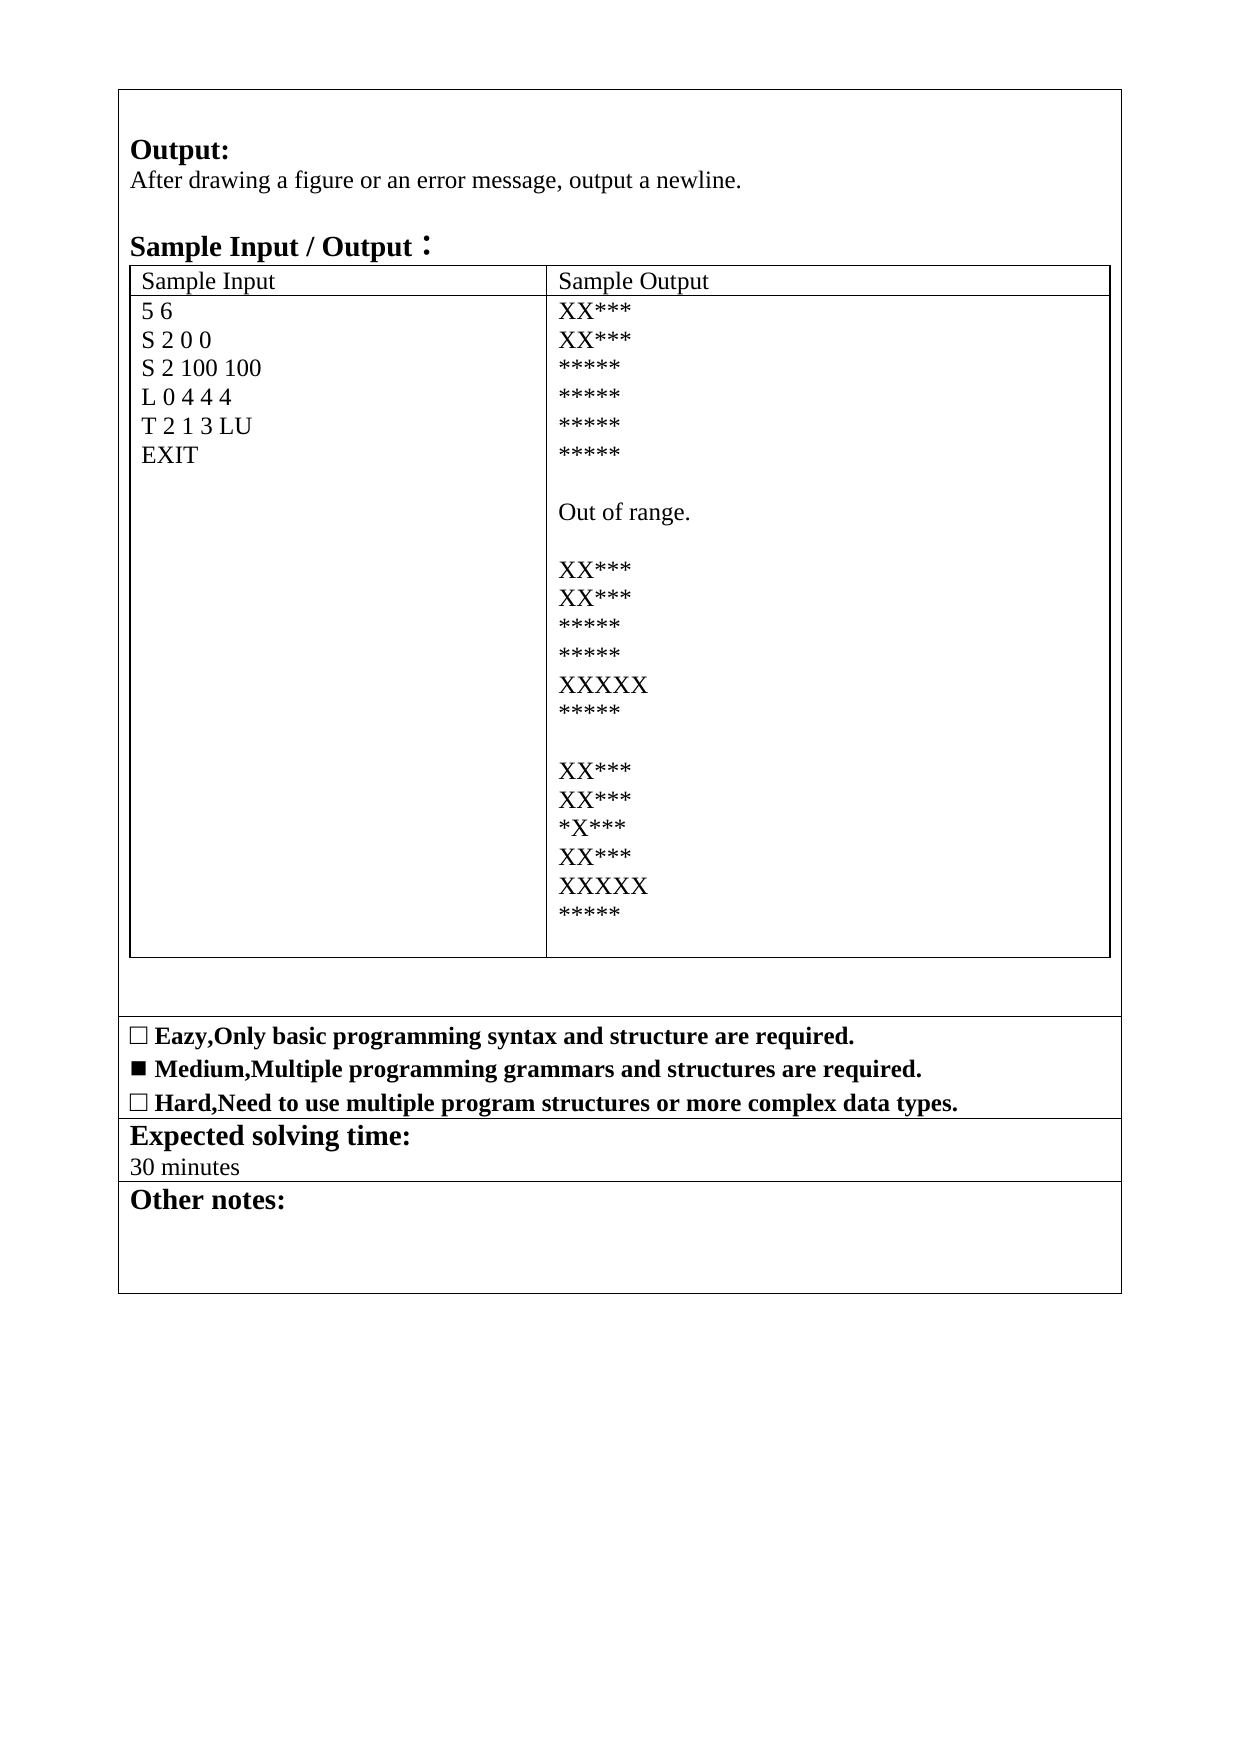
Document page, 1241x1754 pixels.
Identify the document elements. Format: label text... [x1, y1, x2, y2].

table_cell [119, 90, 1121, 1016]
table_cell □ Eazy,Only basic programming syntax and structure are required. ■ Medium,Multiple programming grammars and structures are required. □ Hard,Need to use multiple program structures or more complex data types. [119, 1017, 1121, 1117]
table_cell Other notes: [119, 1182, 1121, 1293]
table_cell Expected solving time: 30 minutes [119, 1119, 1121, 1181]
